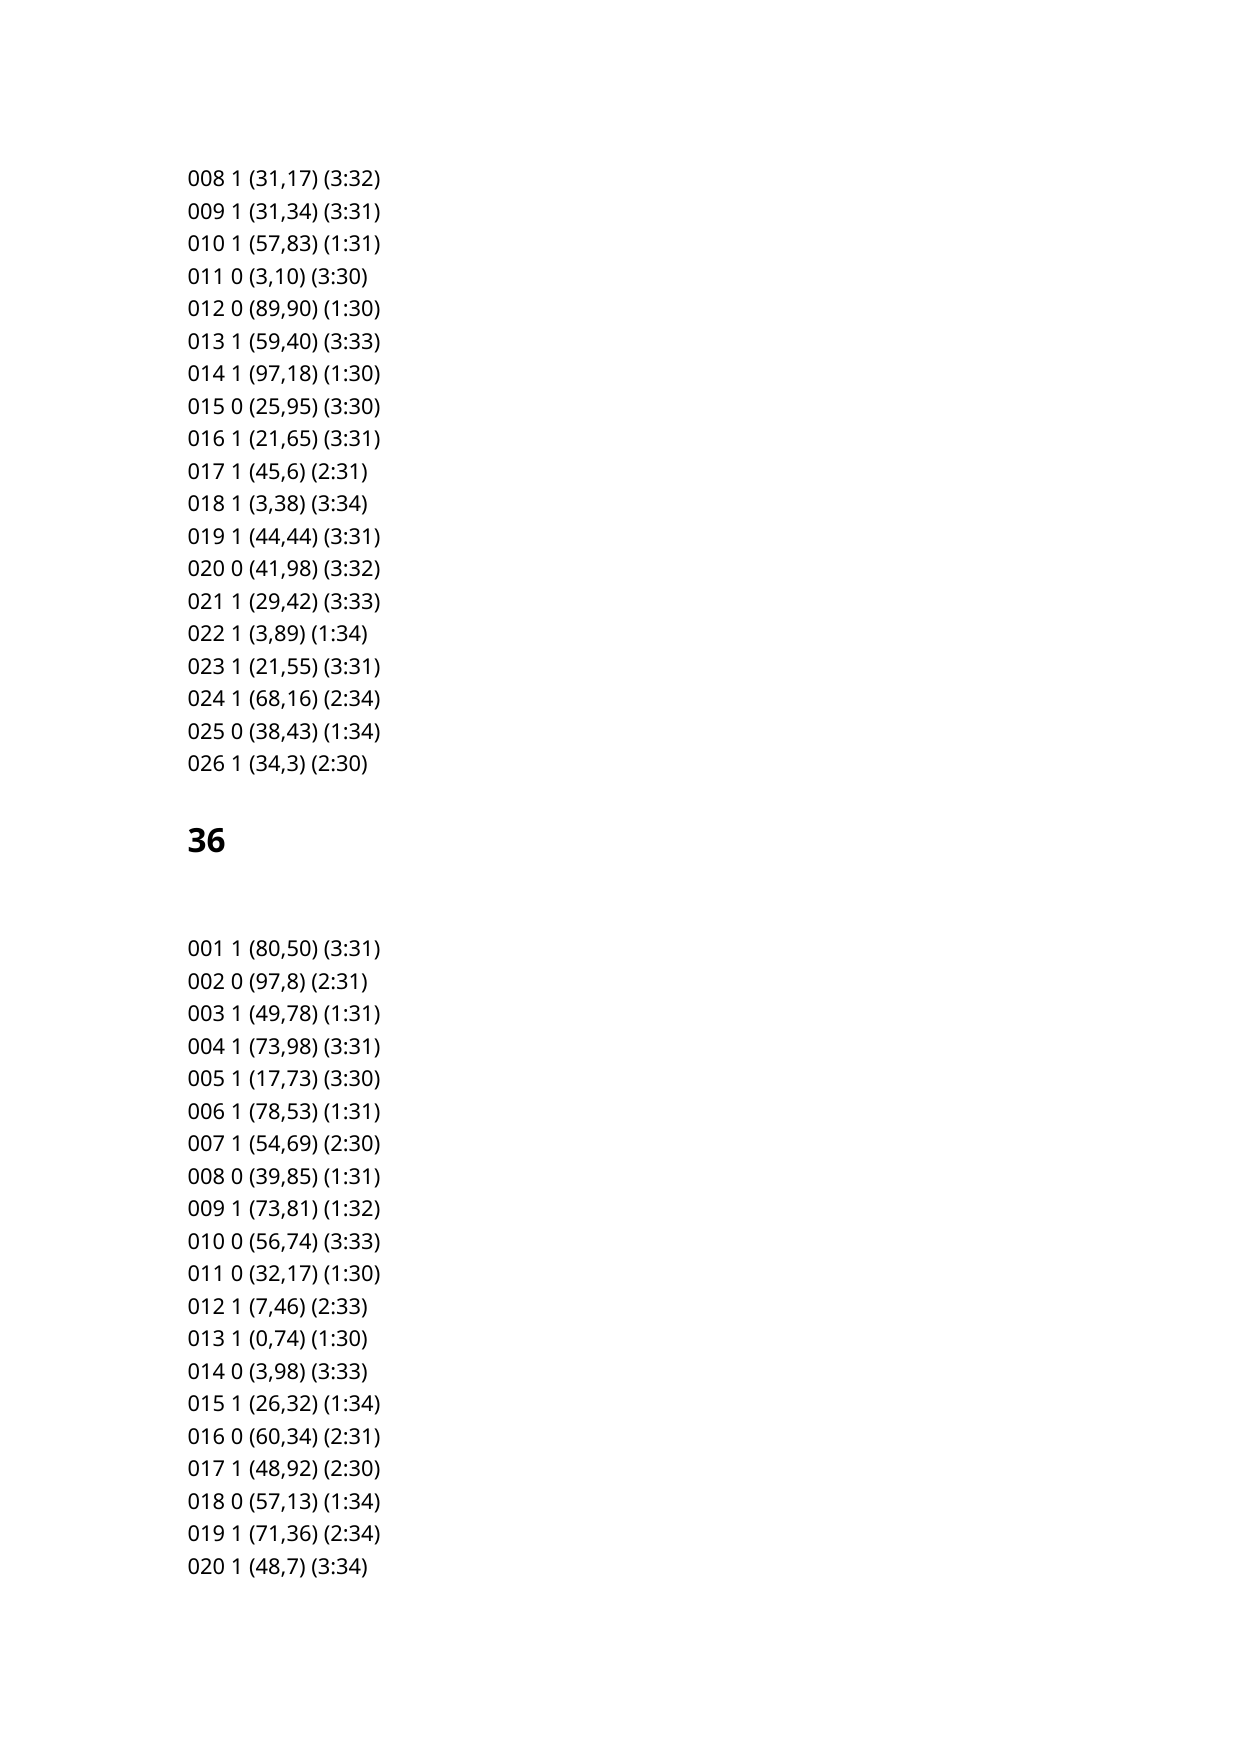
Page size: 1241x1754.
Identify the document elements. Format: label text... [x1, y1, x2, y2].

text 019 1 (71,36) (2:34) [187, 1517, 1053, 1549]
text 019 1 (44,44) (3:31) [187, 519, 1053, 552]
text 009 1 (31,34) (3:31) [187, 194, 1053, 227]
text 023 1 (21,55) (3:31) [187, 649, 1053, 682]
text 004 1 (73,98) (3:31) [187, 1029, 1053, 1062]
text 016 1 (21,65) (3:31) [187, 422, 1053, 454]
text 020 1 (48,7) (3:34) [187, 1549, 1053, 1582]
text 018 0 (57,13) (1:34) [187, 1484, 1053, 1517]
text 017 1 (45,6) (2:31) [187, 454, 1053, 487]
text 014 0 (3,98) (3:33) [187, 1354, 1053, 1387]
text 014 1 (97,18) (1:30) [187, 357, 1053, 389]
text 010 0 (56,74) (3:33) [187, 1224, 1053, 1257]
text 021 1 (29,42) (3:33) [187, 584, 1053, 617]
subtitle 36 [187, 807, 1053, 872]
text 011 0 (3,10) (3:30) [187, 259, 1053, 292]
text 008 0 (39,85) (1:31) [187, 1159, 1053, 1192]
text 013 1 (0,74) (1:30) [187, 1322, 1053, 1354]
text 010 1 (57,83) (1:31) [187, 227, 1053, 259]
text 003 1 (49,78) (1:31) [187, 997, 1053, 1029]
text 009 1 (73,81) (1:32) [187, 1192, 1053, 1224]
text 005 1 (17,73) (3:30) [187, 1062, 1053, 1094]
text 011 0 (32,17) (1:30) [187, 1257, 1053, 1289]
text 006 1 (78,53) (1:31) [187, 1094, 1053, 1127]
text 001 1 (80,50) (3:31) [187, 932, 1053, 964]
text 022 1 (3,89) (1:34) [187, 617, 1053, 649]
text 012 1 (7,46) (2:33) [187, 1289, 1053, 1322]
text 012 0 (89,90) (1:30) [187, 292, 1053, 324]
text 026 1 (34,3) (2:30) [187, 747, 1053, 779]
text 008 1 (31,17) (3:32) [187, 162, 1053, 194]
text 013 1 (59,40) (3:33) [187, 324, 1053, 357]
text 002 0 (97,8) (2:31) [187, 964, 1053, 997]
text 017 1 (48,92) (2:30) [187, 1452, 1053, 1484]
text 024 1 (68,16) (2:34) [187, 682, 1053, 714]
text 025 0 (38,43) (1:34) [187, 714, 1053, 747]
text 018 1 (3,38) (3:34) [187, 487, 1053, 519]
text 007 1 (54,69) (2:30) [187, 1127, 1053, 1159]
text 015 1 (26,32) (1:34) [187, 1387, 1053, 1419]
text 016 0 (60,34) (2:31) [187, 1419, 1053, 1452]
text 020 0 (41,98) (3:32) [187, 552, 1053, 584]
text 015 0 (25,95) (3:30) [187, 389, 1053, 422]
